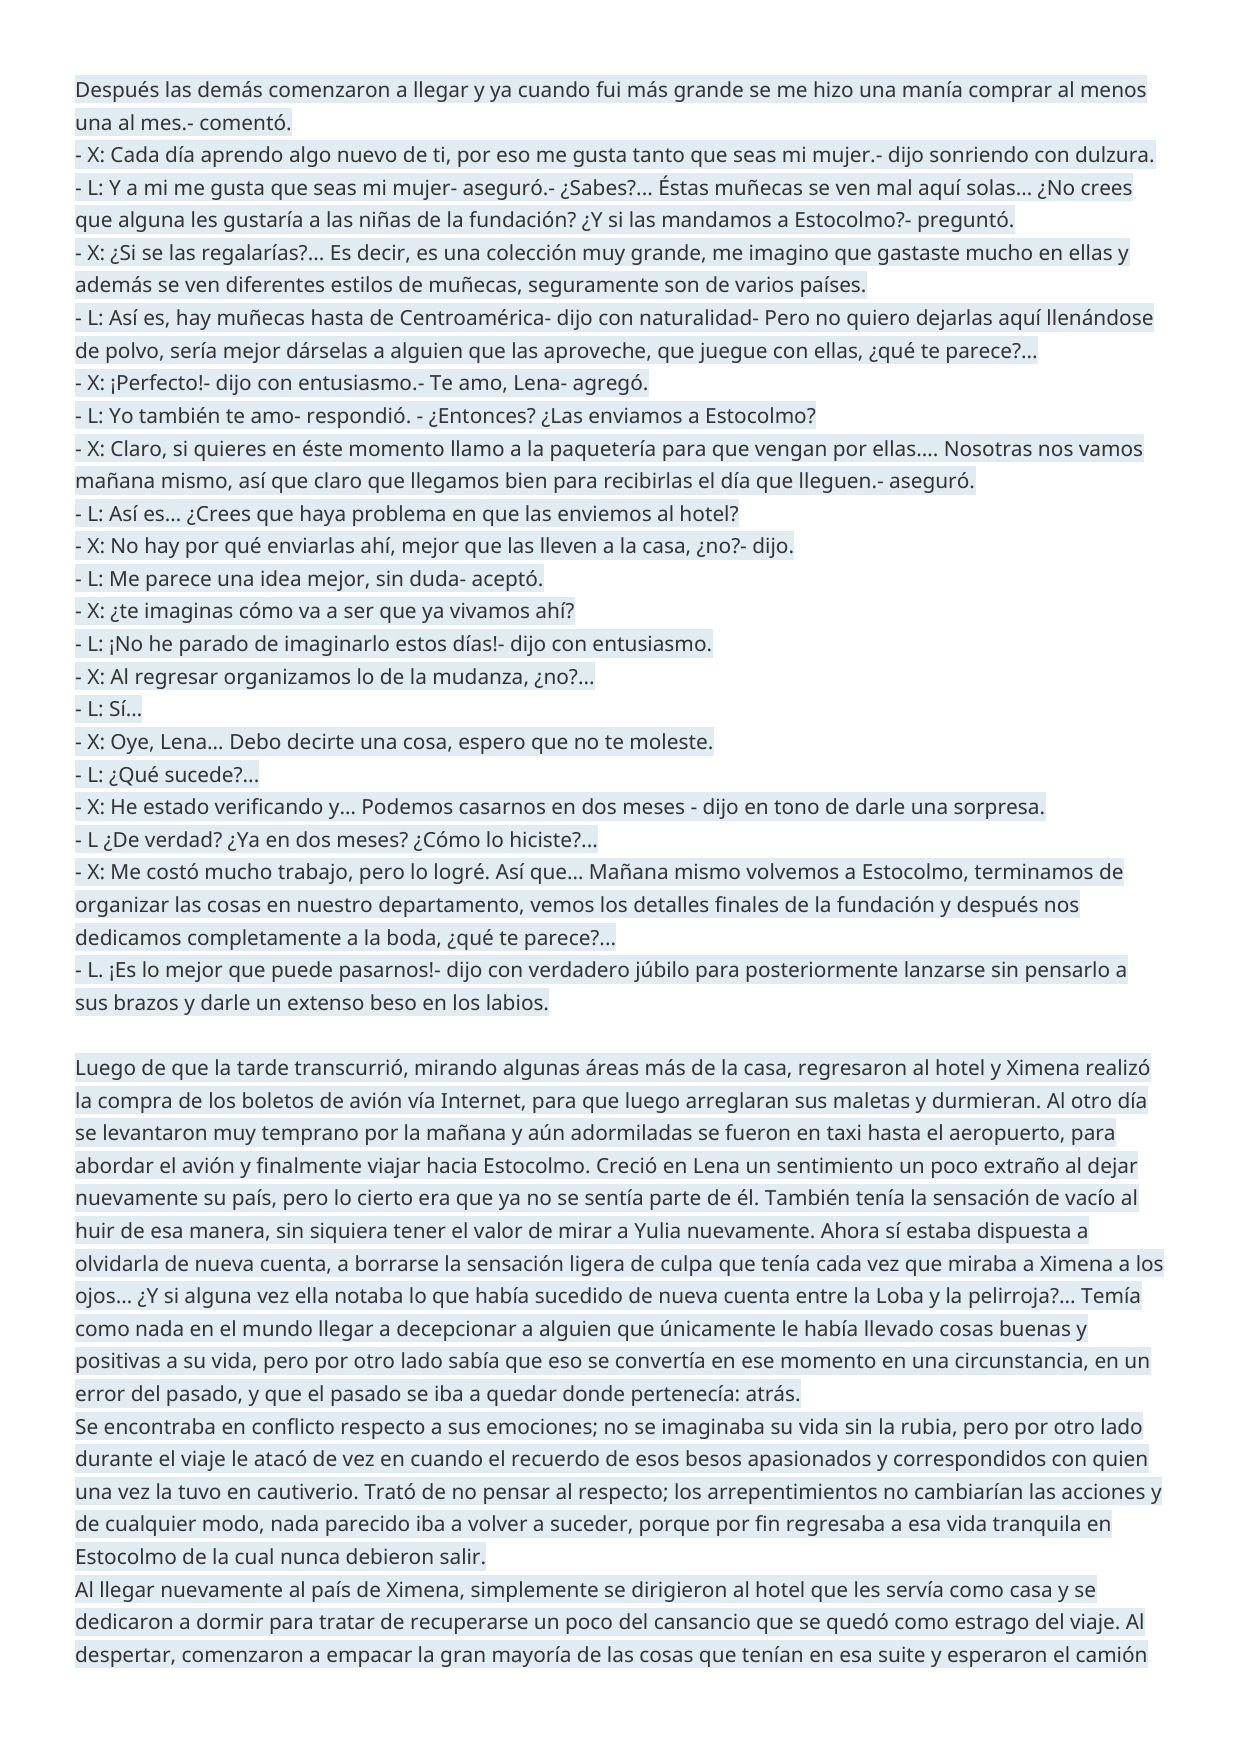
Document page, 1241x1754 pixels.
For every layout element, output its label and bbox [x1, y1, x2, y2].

text [75, 75, 1165, 1668]
